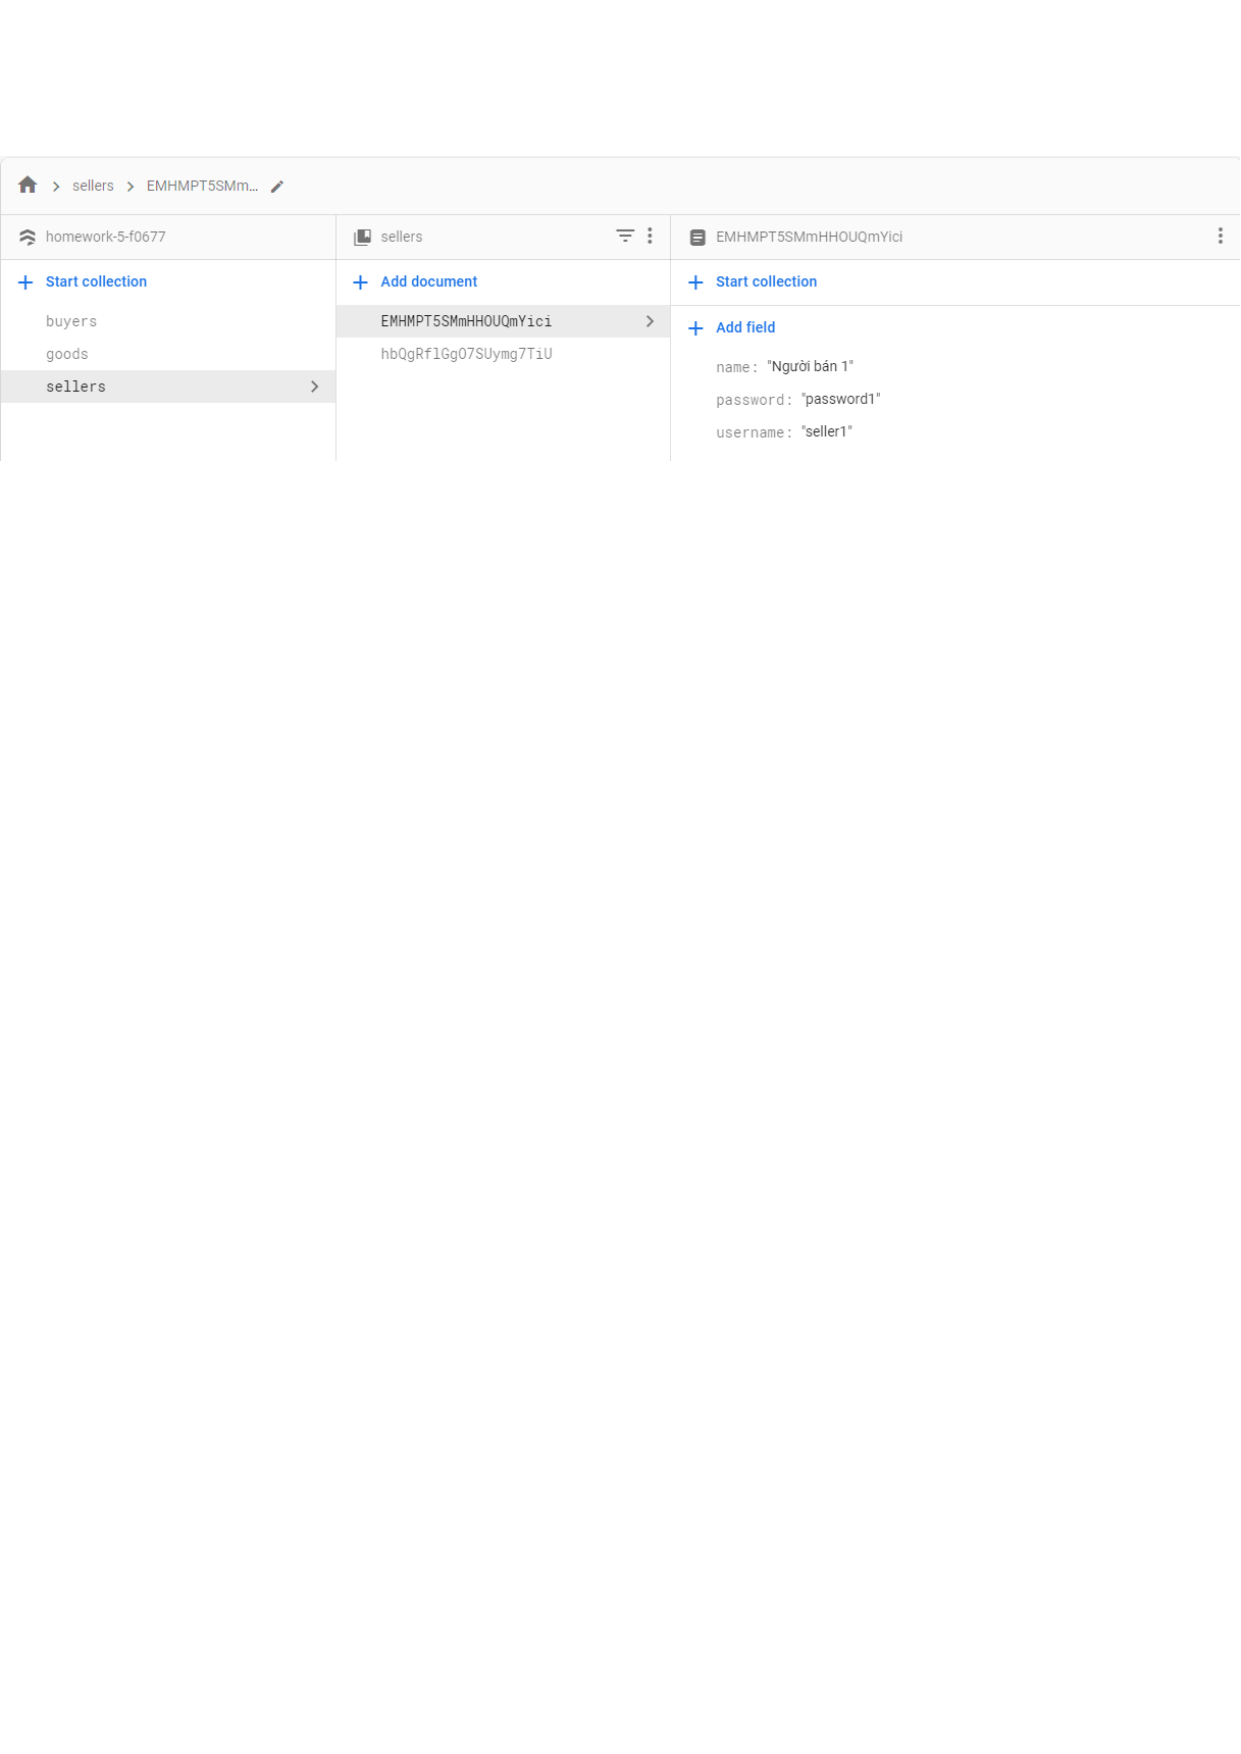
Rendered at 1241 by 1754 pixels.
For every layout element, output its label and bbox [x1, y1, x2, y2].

picture [0, 156, 1241, 461]
